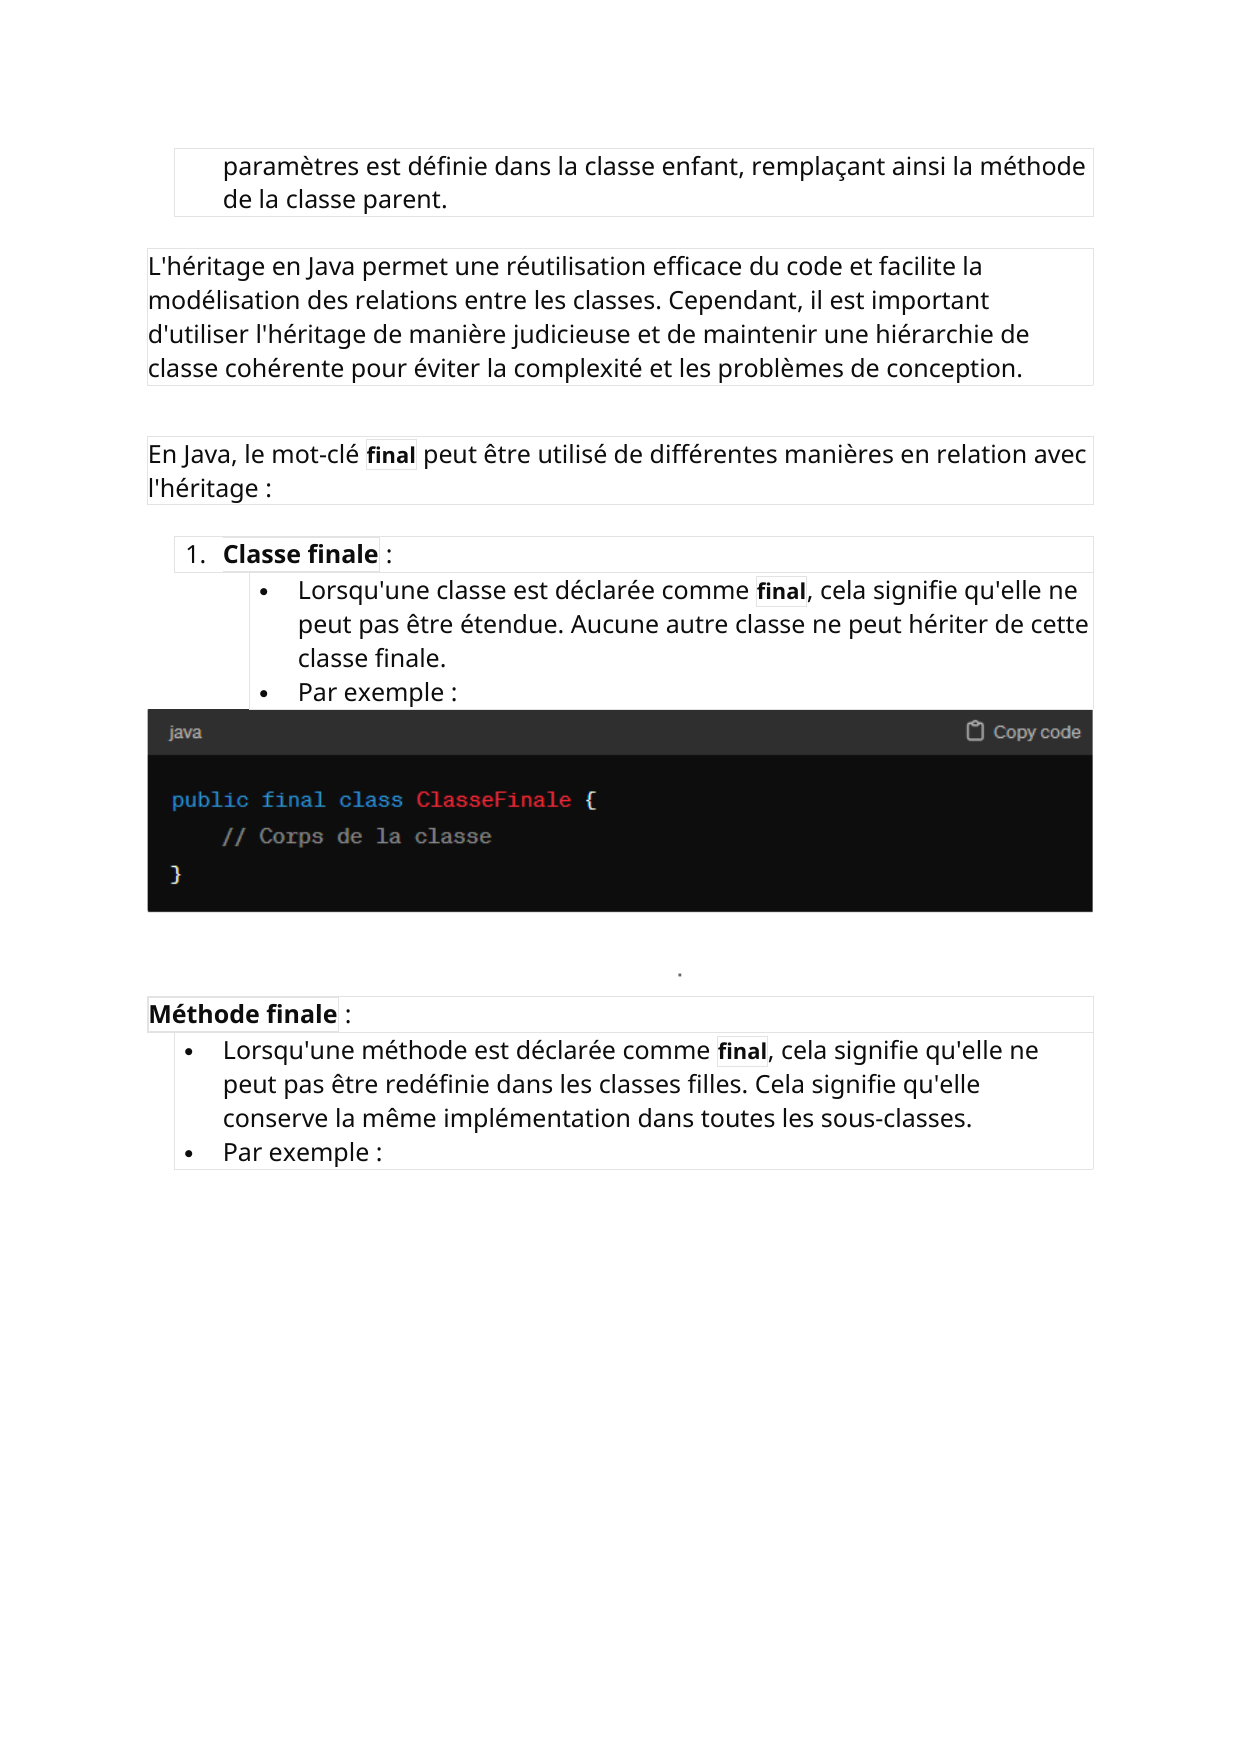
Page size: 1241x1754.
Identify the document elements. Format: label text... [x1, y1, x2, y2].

text En Java, le mot-clé final peut être utilisé de différentes manières en relation avec l'héritage : [148, 437, 1093, 504]
list Classe finale : [380, 537, 1093, 572]
text L'héritage en Java permet une réutilisation efficace du code et facilite la modélisation des relations entre les classes. Cependant, il est important d'utiliser l'héritage de manière judicieuse et de maintenir une hiérarchie de classe cohérente pour éviter la complexité et les problèmes de conception. [148, 249, 1093, 385]
text Méthode finale : [339, 997, 1093, 1032]
list Par exemple : [250, 674, 1093, 709]
list Par exemple : [175, 1134, 1093, 1169]
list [175, 149, 1093, 216]
list Lorsqu'une méthode est déclarée comme final, cela signifie qu'elle ne peut pas être redéfinie dans les classes filles. Cela signifie qu'elle conserve la même implémentation dans toutes les sous-classes. [175, 1033, 1093, 1134]
list Lorsqu'une classe est déclarée comme final, cela signifie qu'elle ne peut pas être étendue. Aucune autre classe ne peut hériter de cette classe finale. [250, 573, 1093, 674]
picture [147, 709, 1093, 978]
text Méthode finale : [149, 998, 338, 1031]
list Classe finale : [175, 537, 379, 572]
